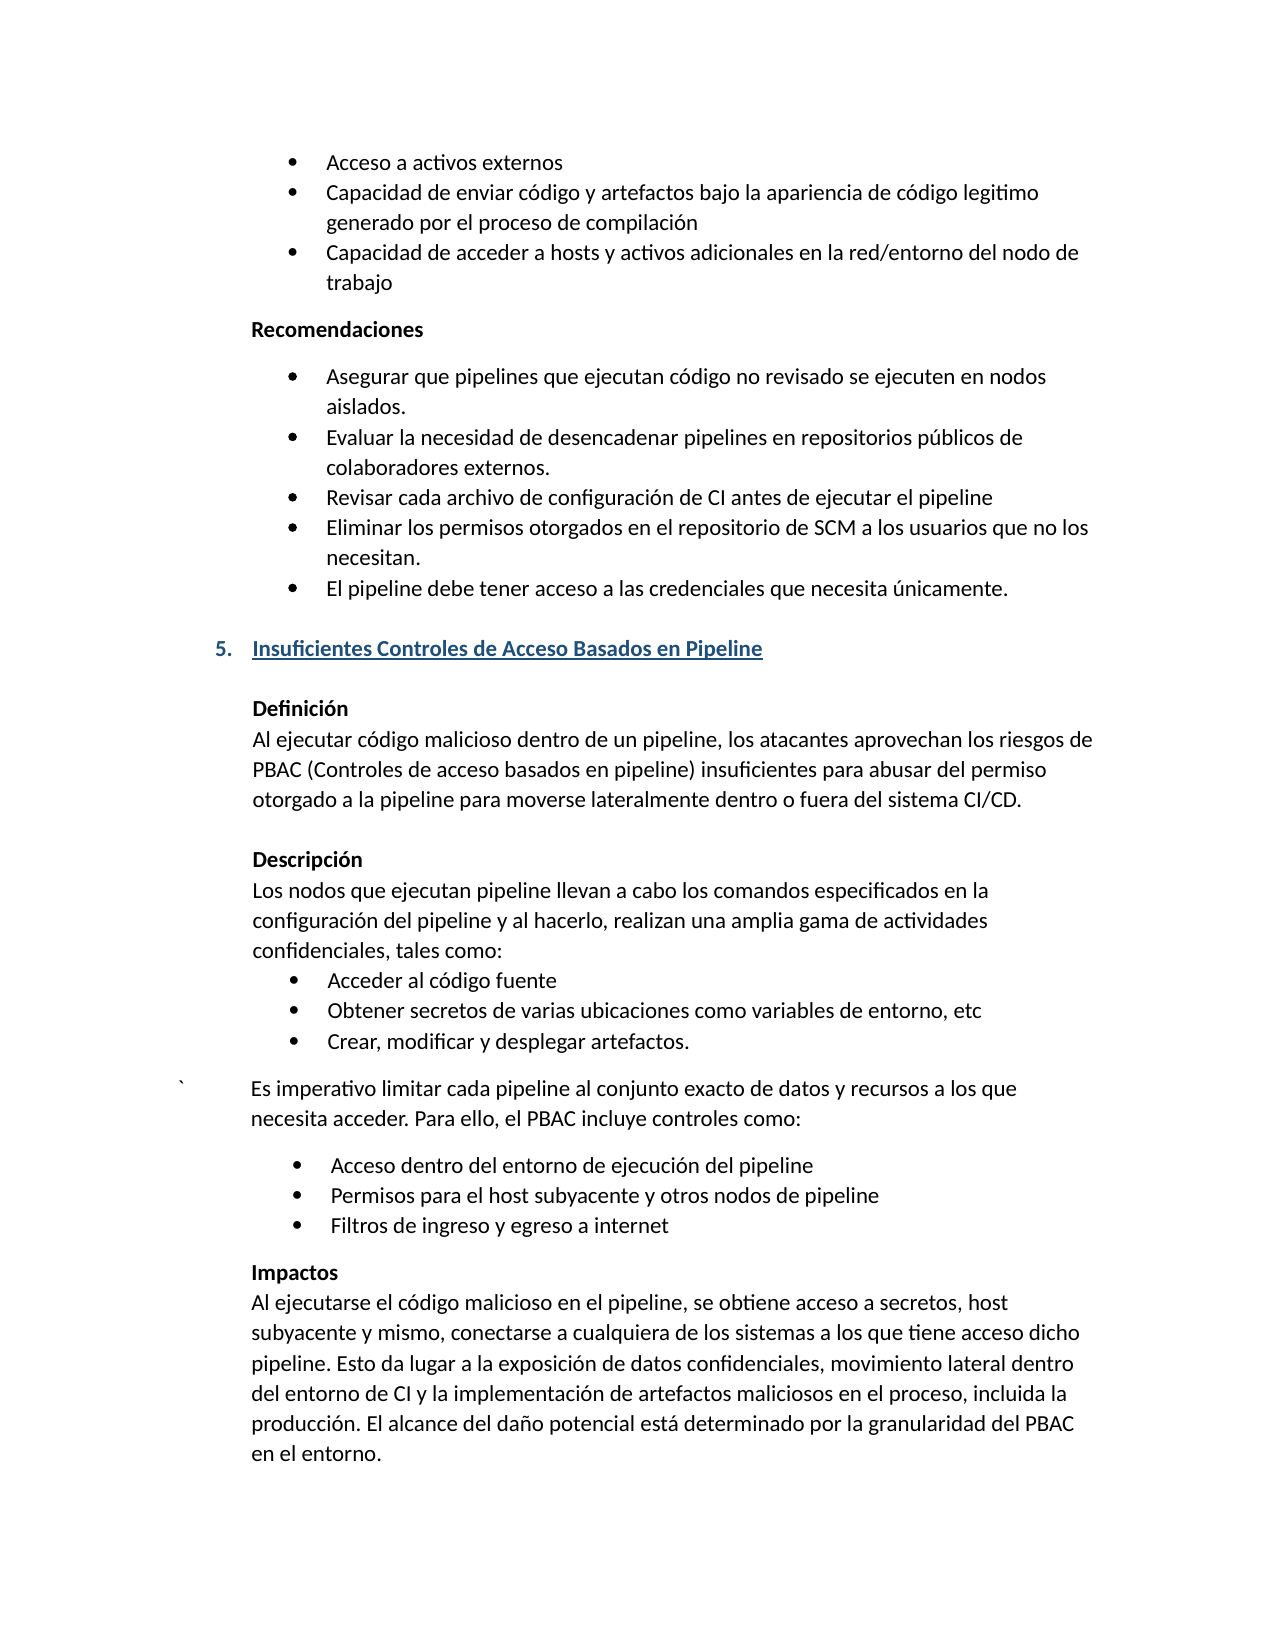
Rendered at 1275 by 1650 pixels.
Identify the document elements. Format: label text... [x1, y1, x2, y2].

list Definición Al ejecutar código malicioso dentro de un pipeline, los atacantes aprovechan los riesgos de PBAC (Controles de acceso basados en pipeline) insuficientes para abusar del permiso otorgado a la pipeline para moverse lateralmente dentro o fuera del sistema CI/CD. [252, 694, 1098, 813]
list Filtros de ingreso y egreso a internet [293, 1211, 1098, 1239]
list Revisar cada archivo de configuración de CI antes de ejecutar el pipeline [288, 483, 1098, 511]
list El pipeline debe tener acceso a las credenciales que necesita únicamente. [288, 574, 1098, 602]
list Evaluar la necesidad de desencadenar pipelines en repositorios públicos de colaboradores externos. [288, 423, 1098, 481]
list Insuficientes Controles de Acceso Basados en Pipeline [215, 634, 1098, 662]
list Capacidad de enviar código y artefactos bajo la apariencia de código legitimo generado por el proceso de compilación [288, 178, 1098, 236]
text Recomendaciones [251, 315, 1098, 343]
list Crear, modificar y desplegar artefactos. [290, 1027, 1098, 1055]
list Eliminar los permisos otorgados en el repositorio de SCM a los usuarios que no los necesitan. [288, 513, 1098, 571]
list Acceso a activos externos [288, 148, 1098, 176]
list Permisos para el host subyacente y otros nodos de pipeline [293, 1181, 1098, 1209]
list Acceso dentro del entorno de ejecución del pipeline [293, 1151, 1098, 1179]
list Acceder al código fuente [290, 966, 1098, 994]
list Asegurar que pipelines que ejecutan código no revisado se ejecuten en nodos aislados. [288, 362, 1098, 420]
list Capacidad de acceder a hosts y activos adicionales en la red/entorno del nodo de trabajo [288, 238, 1098, 296]
text ` Es imperativo limitar cada pipeline al conjunto exacto de datos y recursos a los que necesita acceder. Para ello, el PBAC incluye controles como: [177, 1074, 1098, 1132]
list Descripción Los nodos que ejecutan pipeline llevan a cabo los comandos especificados en la configuración del pipeline y al hacerlo, realizan una amplia gama de actividades confidenciales, tales como: [252, 846, 1098, 964]
text Impactos Al ejecutarse el código malicioso en el pipeline, se obtiene acceso a secretos, host subyacente y mismo, conectarse a cualquiera de los sistemas a los que tiene acceso dicho pipeline. Esto da lugar a la exposición de datos confidenciales, movimiento lateral dentro del entorno de CI y la implementación de artefactos maliciosos en el proceso, incluida la producción. El alcance del daño potencial está determinado por la granularidad del PBAC en el entorno. [251, 1258, 1098, 1467]
list Obtener secretos de varias ubicaciones como variables de entorno, etc [290, 997, 1098, 1024]
